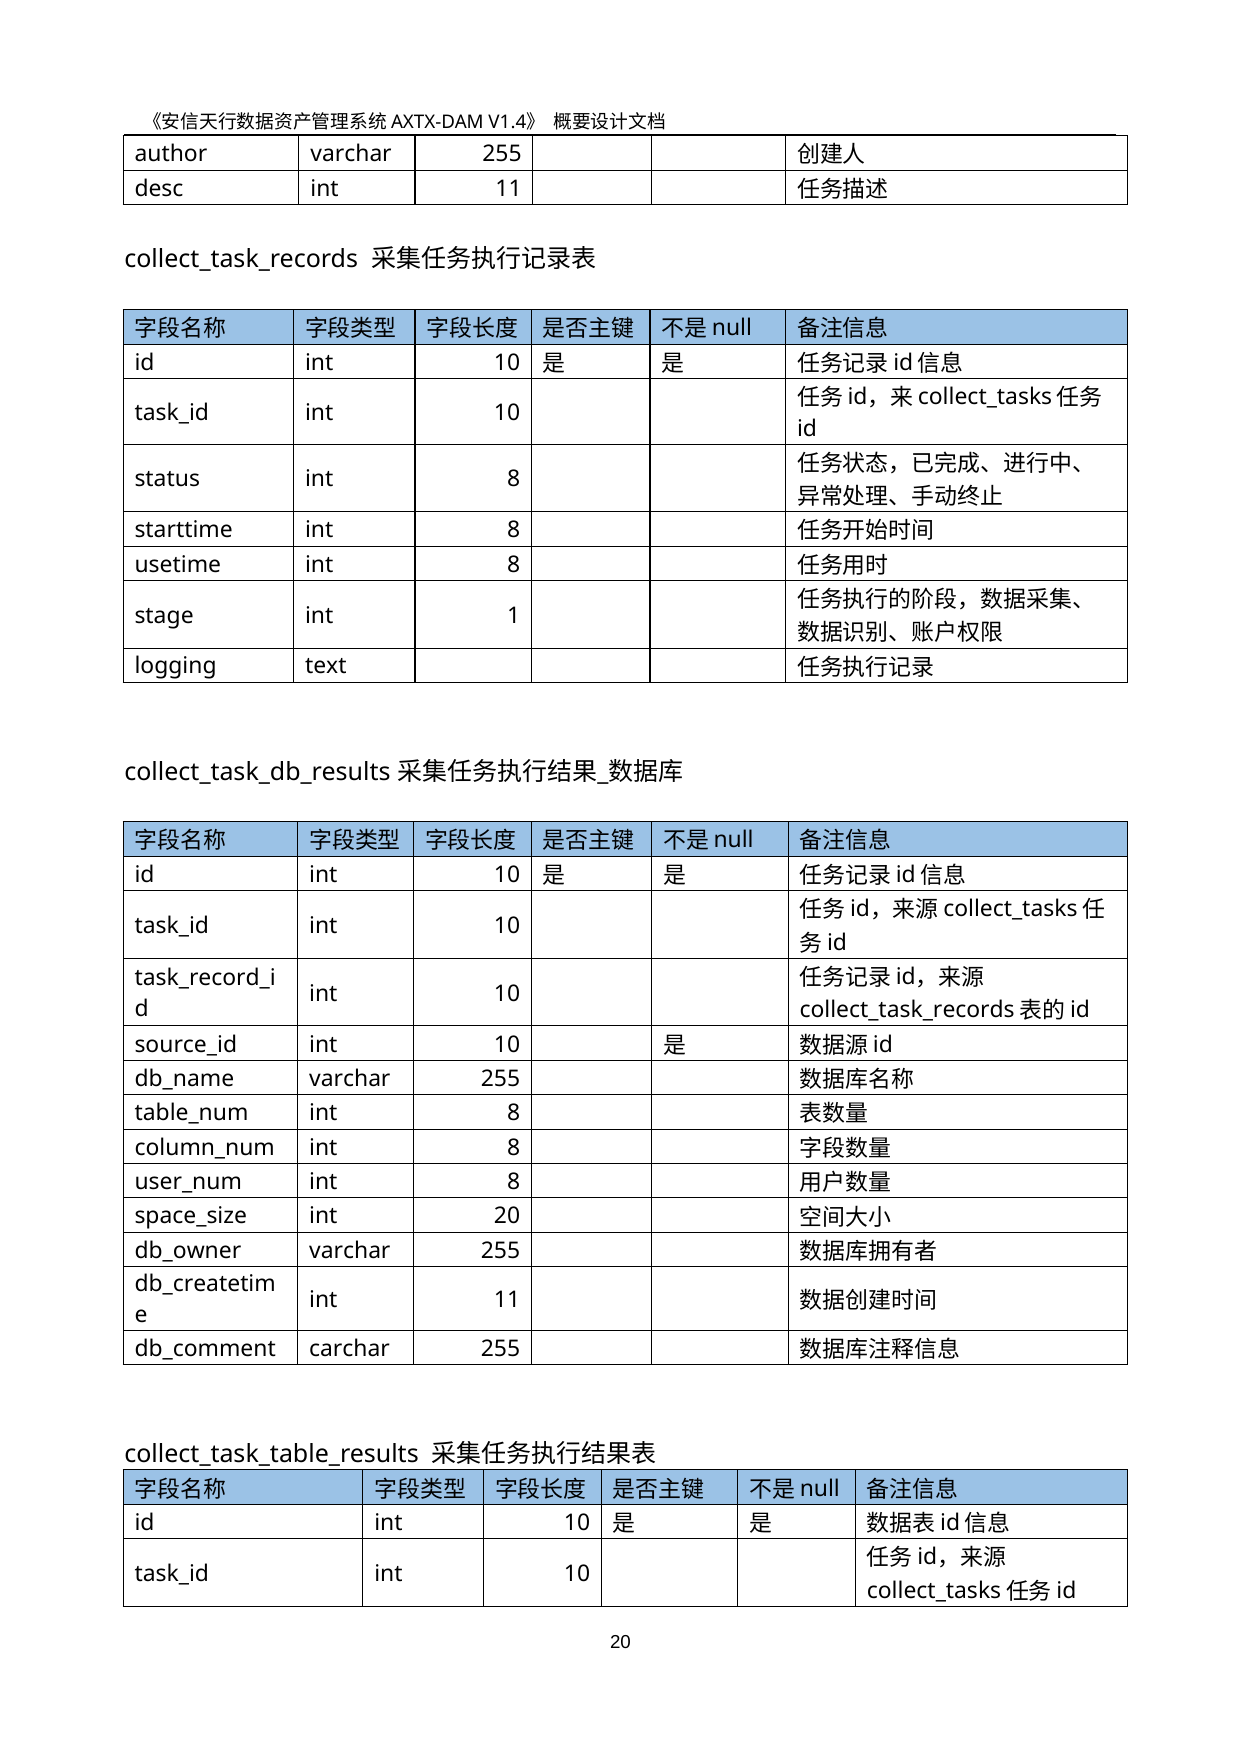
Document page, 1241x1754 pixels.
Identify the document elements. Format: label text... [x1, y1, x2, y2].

table_cell status [124, 445, 293, 511]
table_cell 8 [416, 547, 531, 580]
table_cell 任务描述 [786, 171, 1127, 204]
table_cell [416, 649, 531, 682]
table_cell [651, 445, 785, 511]
table_cell 10 [414, 1026, 531, 1060]
table_header 字段名称 [124, 310, 293, 344]
table_cell [651, 379, 785, 444]
table_cell 255 [414, 1061, 531, 1094]
table_header 字段名称 [124, 1470, 362, 1504]
table_cell source_id [124, 1026, 297, 1060]
table_cell 任务用时 [786, 547, 1127, 580]
table_cell 用户数量 [789, 1164, 1127, 1197]
table_cell int [298, 1026, 413, 1060]
table_header 字段名称 [124, 822, 297, 856]
table_cell 数据源id [789, 1026, 1127, 1060]
table_cell int [298, 1130, 413, 1163]
table_cell 11 [414, 1267, 531, 1329]
table_cell [652, 1331, 788, 1364]
table_cell 数据表id信息 [856, 1505, 1127, 1538]
table_cell 8 [414, 1095, 531, 1128]
text collect_task_records 采集任务执行记录表 [124, 239, 1116, 275]
table_cell 是 [652, 1026, 788, 1060]
table_cell [651, 649, 785, 682]
table_cell [532, 1095, 651, 1128]
table_cell 任务id，来collect_tasks任务id [786, 379, 1127, 444]
table_cell 任务记录id信息 [789, 857, 1127, 890]
table_header 字段长度 [414, 822, 531, 856]
table_cell int [299, 171, 414, 204]
table_cell 字段数量 [789, 1130, 1127, 1163]
table_cell 是 [651, 345, 785, 378]
table_cell 数据库注释信息 [789, 1331, 1127, 1364]
table_cell 11 [416, 171, 532, 204]
table_cell space_size [124, 1198, 297, 1232]
table_cell 任务开始时间 [786, 512, 1127, 546]
table_header 字段类型 [363, 1470, 483, 1504]
table_cell 任务状态，已完成、进行中、异常处理、手动终止 [786, 445, 1127, 511]
table_cell [652, 1198, 788, 1232]
table_cell task_id [124, 891, 297, 958]
table_cell [652, 1267, 788, 1329]
table_cell [533, 136, 651, 169]
table_header 备注信息 [786, 310, 1127, 344]
table_cell [602, 1539, 737, 1606]
table_cell [652, 1164, 788, 1197]
table_cell 任务执行记录 [786, 649, 1127, 682]
table_cell 是 [532, 345, 649, 378]
table_cell 10 [484, 1505, 601, 1538]
table_cell id [124, 345, 293, 378]
table_cell 10 [416, 345, 531, 378]
table_cell 10 [414, 891, 531, 958]
table_header 是否主键 [532, 310, 649, 344]
table_cell [651, 512, 785, 546]
table_cell [532, 1267, 651, 1329]
table_cell [532, 1233, 651, 1266]
table_cell id [124, 1505, 362, 1538]
table_cell [652, 171, 785, 204]
table_cell 是 [532, 857, 651, 890]
table_cell int [298, 857, 413, 890]
table_cell [532, 1026, 651, 1060]
table_cell task_id [124, 379, 293, 444]
table_cell id [124, 857, 297, 890]
table_cell [532, 959, 651, 1025]
table_cell [651, 581, 785, 647]
table_cell [532, 649, 649, 682]
table_cell task_record_id [124, 959, 297, 1025]
table_cell 创建人 [786, 136, 1127, 169]
table_cell [652, 959, 788, 1025]
table_cell stage [124, 581, 293, 647]
table_cell [532, 547, 649, 580]
table_cell carchar [298, 1331, 413, 1364]
table_cell int [294, 547, 414, 580]
table_header 字段长度 [416, 310, 531, 344]
table_cell logging [124, 649, 293, 682]
table_cell [532, 1331, 651, 1364]
table_cell usetime [124, 547, 293, 580]
table_cell varchar [298, 1233, 413, 1266]
table_cell [532, 891, 651, 958]
table_cell 任务id，来源collect_tasks任务id [789, 891, 1127, 958]
table_cell [652, 136, 785, 169]
table_header 是否主键 [532, 822, 651, 856]
table_header 备注信息 [789, 822, 1127, 856]
table_cell int [298, 891, 413, 958]
table_cell varchar [299, 136, 414, 169]
table_cell 任务记录id，来源collect_task_records表的id [789, 959, 1127, 1025]
text collect_task_db_results 采集任务执行结果_数据库 [124, 751, 1116, 787]
table_cell 任务执行的阶段，数据采集、数据识别、账户权限 [786, 581, 1127, 647]
table_cell author [124, 136, 298, 169]
table_cell [652, 891, 788, 958]
table_cell db_createtime [124, 1267, 297, 1329]
table_cell int [298, 1164, 413, 1197]
table_cell task_id [124, 1539, 362, 1606]
table_cell 20 [414, 1198, 531, 1232]
table_cell user_num [124, 1164, 297, 1197]
table_cell int [294, 512, 414, 546]
table_cell [652, 1095, 788, 1128]
table_cell desc [124, 171, 298, 204]
table_cell int [298, 1198, 413, 1232]
table_cell db_comment [124, 1331, 297, 1364]
table_cell varchar [298, 1061, 413, 1094]
table_header 字段长度 [484, 1470, 601, 1504]
table_cell [533, 171, 651, 204]
table_cell [532, 1061, 651, 1094]
table_cell db_owner [124, 1233, 297, 1266]
table_cell 表数量 [789, 1095, 1127, 1128]
table_cell int [294, 345, 414, 378]
table_cell [532, 1198, 651, 1232]
table_cell [532, 379, 649, 444]
table_cell table_num [124, 1095, 297, 1128]
table_header 是否主键 [602, 1470, 737, 1504]
table_cell [651, 547, 785, 580]
table_cell [652, 1130, 788, 1163]
table_cell int [298, 959, 413, 1025]
table_cell 是 [738, 1505, 855, 1538]
table_cell [652, 1061, 788, 1094]
table_cell [532, 1164, 651, 1197]
table_cell 1 [416, 581, 531, 647]
table_header 不是null [651, 310, 785, 344]
table_cell 任务记录id信息 [786, 345, 1127, 378]
table_header 字段类型 [294, 310, 414, 344]
table_cell 10 [416, 379, 531, 444]
table_cell 是 [602, 1505, 737, 1538]
table_header 不是null [652, 822, 788, 856]
table_cell 空间大小 [789, 1198, 1127, 1232]
table_header 备注信息 [856, 1470, 1127, 1504]
table_cell int [298, 1095, 413, 1128]
table_cell 数据库名称 [789, 1061, 1127, 1094]
table_cell 255 [416, 136, 532, 169]
table_cell [738, 1539, 855, 1606]
table_cell 是 [652, 857, 788, 890]
table_cell int [294, 379, 414, 444]
table_cell int [294, 581, 414, 647]
table_cell int [363, 1539, 483, 1606]
table_cell 255 [414, 1331, 531, 1364]
table_cell [532, 1130, 651, 1163]
table_cell 8 [414, 1130, 531, 1163]
table_cell 255 [414, 1233, 531, 1266]
table_cell text [294, 649, 414, 682]
table_cell 任务id，来源collect_tasks任务id [856, 1539, 1127, 1606]
table_cell 数据库拥有者 [789, 1233, 1127, 1266]
table_cell [532, 445, 649, 511]
table_cell int [298, 1267, 413, 1329]
table_header 不是null [738, 1470, 855, 1504]
table_cell [532, 512, 649, 546]
table_cell 8 [416, 512, 531, 546]
table_cell db_name [124, 1061, 297, 1094]
text collect_task_table_results 采集任务执行结果表 [124, 1433, 1116, 1469]
table_cell int [294, 445, 414, 511]
table_cell 10 [414, 857, 531, 890]
table_header 字段类型 [298, 822, 413, 856]
table_cell 8 [414, 1164, 531, 1197]
table_cell 数据创建时间 [789, 1267, 1127, 1329]
table_cell starttime [124, 512, 293, 546]
table_cell 8 [416, 445, 531, 511]
table_cell 10 [484, 1539, 601, 1606]
table_cell [532, 581, 649, 647]
table_cell [652, 1233, 788, 1266]
table_cell int [363, 1505, 483, 1538]
table_cell 10 [414, 959, 531, 1025]
table_cell column_num [124, 1130, 297, 1163]
